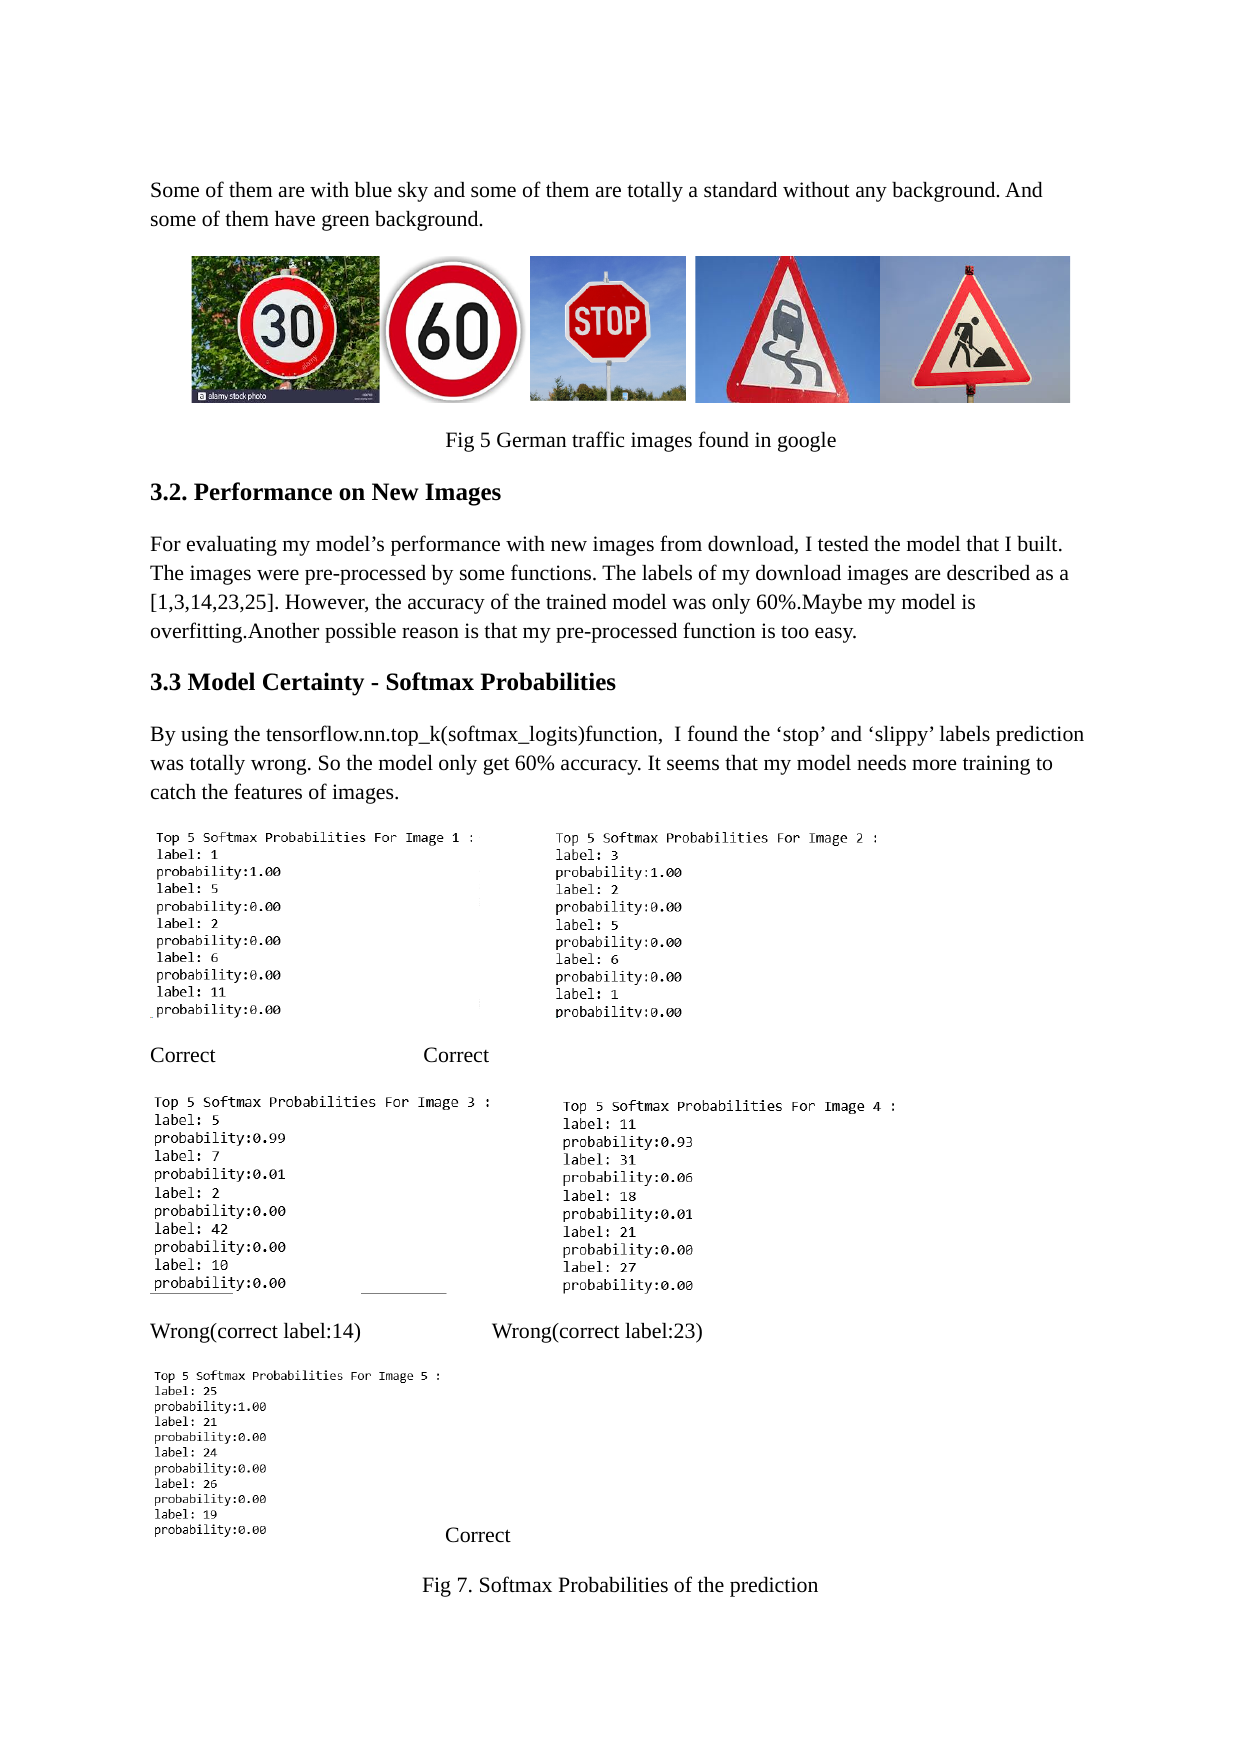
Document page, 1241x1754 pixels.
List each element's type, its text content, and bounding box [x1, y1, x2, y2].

text Fig 5 German traffic images found in google [192, 427, 1090, 452]
text By using the tensorflow.nn.top_k(softmax_logits)function, I found the ‘stop’ and ‘slippy’ labels prediction was totally wrong. So the model only get 60% accuracy. It seems that my model needs more training to catch the features of images. [150, 721, 1090, 804]
text Correct Correct [150, 1042, 1090, 1068]
text Wrong(correct label:14) Wrong(correct label:23) [150, 1318, 1090, 1343]
picture [191, 256, 1071, 403]
subtitle 3.3 Model Certainty - Softmax Probabilities [150, 667, 1090, 696]
text For evaluating my model’s performance with new images from download, I tested the model that I built. The images were pre-processed by some functions. The labels of my download images are described as a [1,3,14,23,25]. However, the accuracy of the trained model was only 60%.Maybe my model is overfitting.Another possible reason is that my pre-processed function is too easy. [150, 531, 1090, 643]
picture [150, 1092, 494, 1294]
text Some of them are with blue sky and some of them are totally a standard without any background. And some of them have green background. [150, 177, 1090, 231]
picture [150, 1368, 445, 1543]
subtitle 3.2. Performance on New Images [150, 477, 1090, 506]
picture [150, 829, 480, 1018]
picture [555, 829, 880, 1018]
text Fig 7. Softmax Probabilities of the prediction [150, 1572, 1090, 1597]
picture [558, 1097, 904, 1294]
